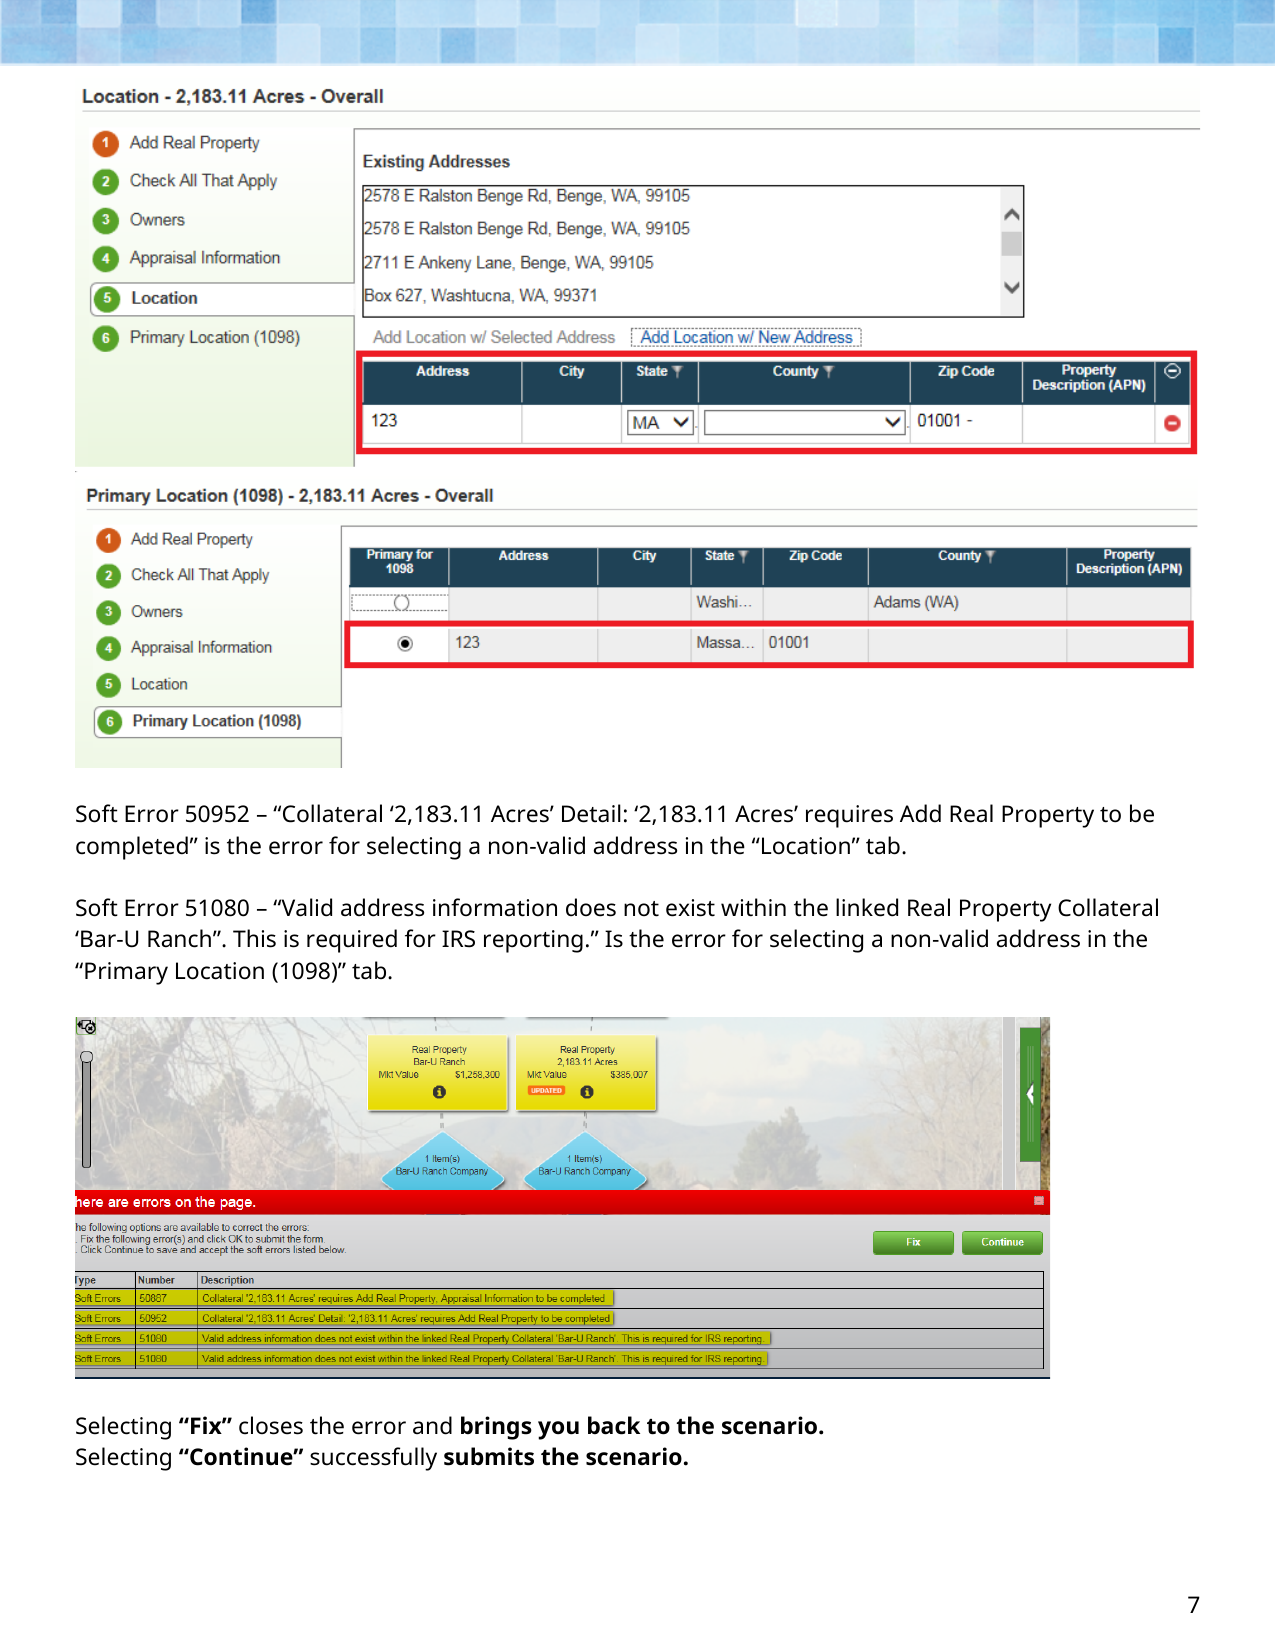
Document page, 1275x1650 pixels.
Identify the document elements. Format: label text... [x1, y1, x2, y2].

picture [75, 75, 1200, 768]
picture [0, 0, 1275, 66]
text Selecting “Continue” successfully submits the scenario. [75, 1441, 1200, 1472]
text Soft Error 50952 – “Collateral ‘2,183.11 Acres’ Detail: ‘2,183.11 Acres’ requires Add Real Property to be completed” is the error for selecting a non-valid address in the “Location” tab. [75, 798, 1200, 861]
text Soft Error 51080 – “Valid address information does not exist within the linked Real Property Collateral ‘Bar-U Ranch”. This is required for IRS reporting.” Is the error for selecting a non-valid address in the “Primary Location (1098)” tab. [75, 892, 1200, 986]
picture [75, 1017, 1050, 1379]
text Selecting “Fix” closes the error and brings you back to the scenario. [75, 1410, 1200, 1441]
